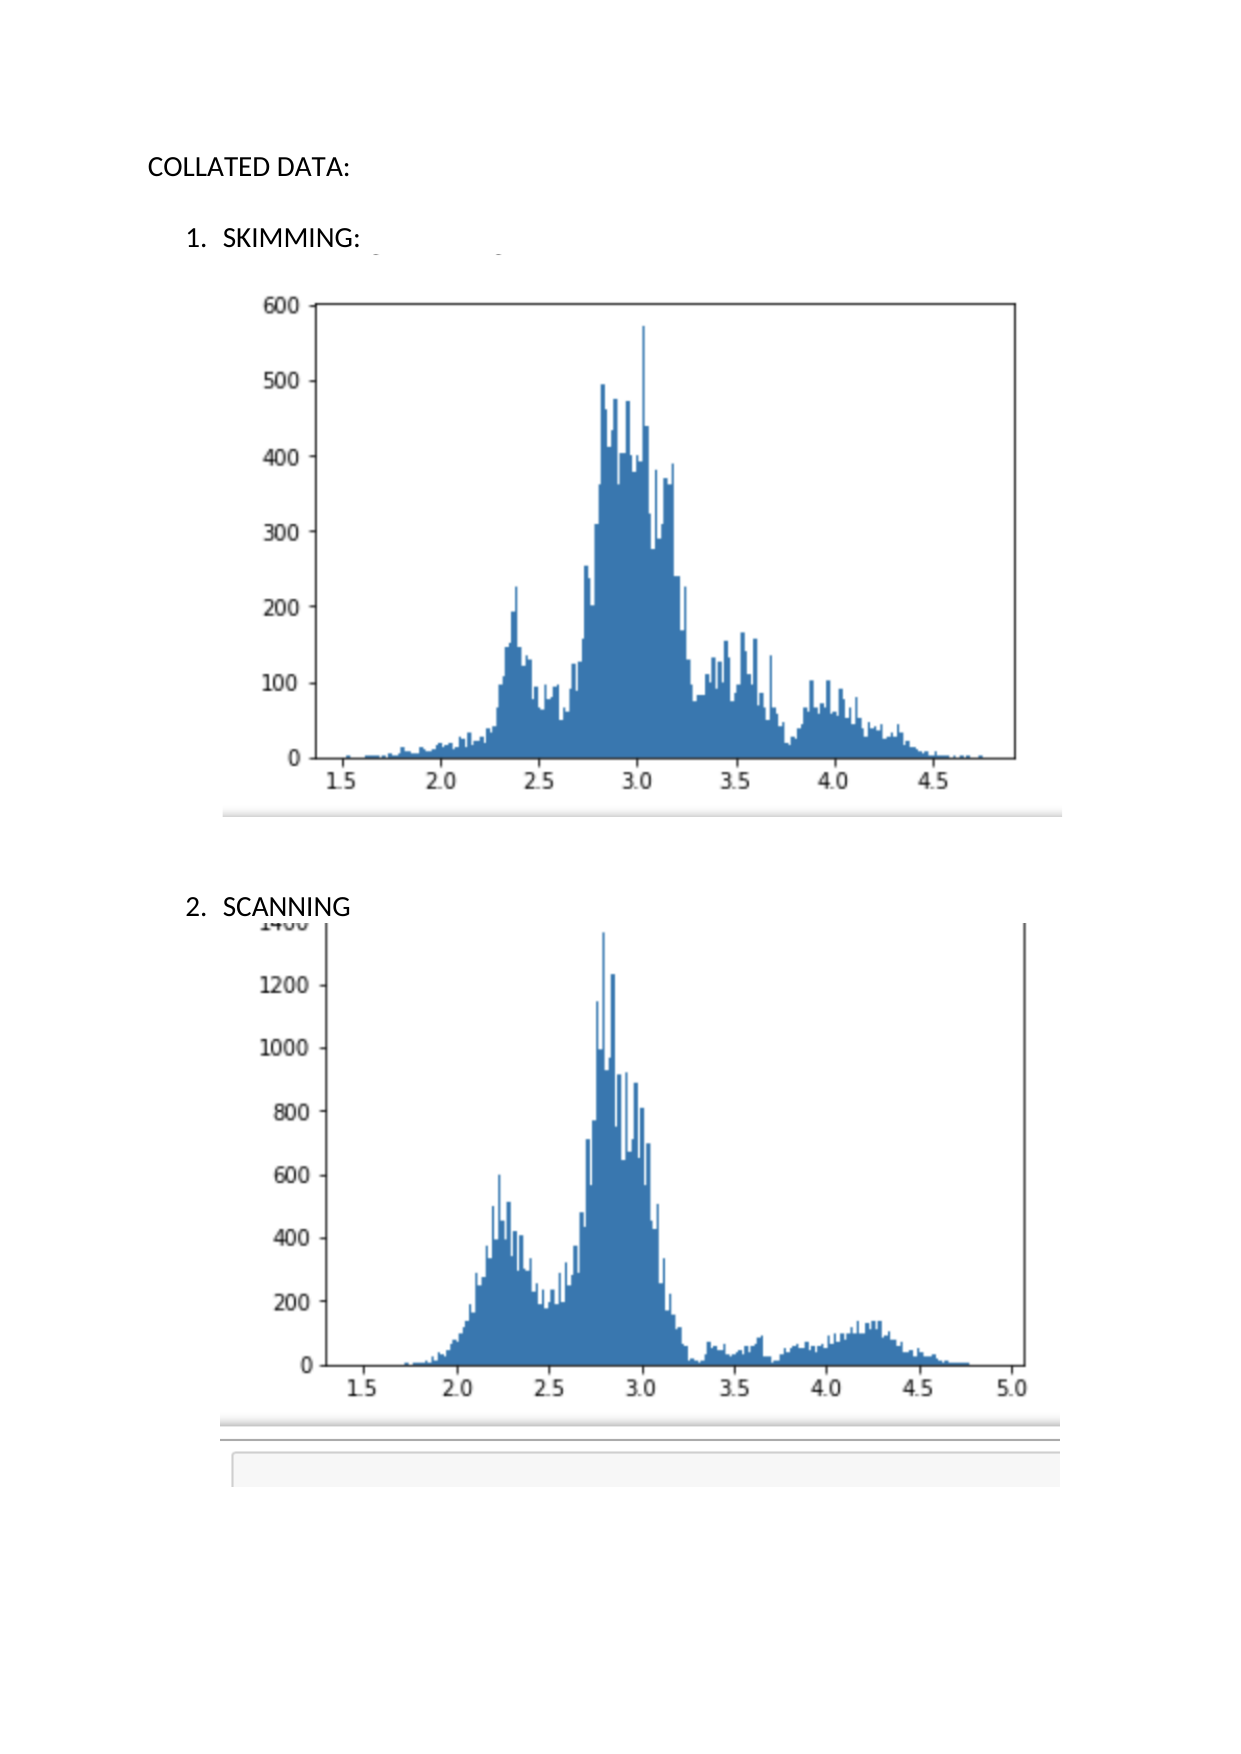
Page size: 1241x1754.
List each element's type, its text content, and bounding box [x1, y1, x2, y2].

picture [222, 254, 1063, 817]
text COLLATED DATA: [148, 148, 1093, 183]
picture [220, 923, 1060, 1487]
list SCANNING [185, 888, 1093, 924]
list SKIMMING: [185, 219, 1093, 254]
